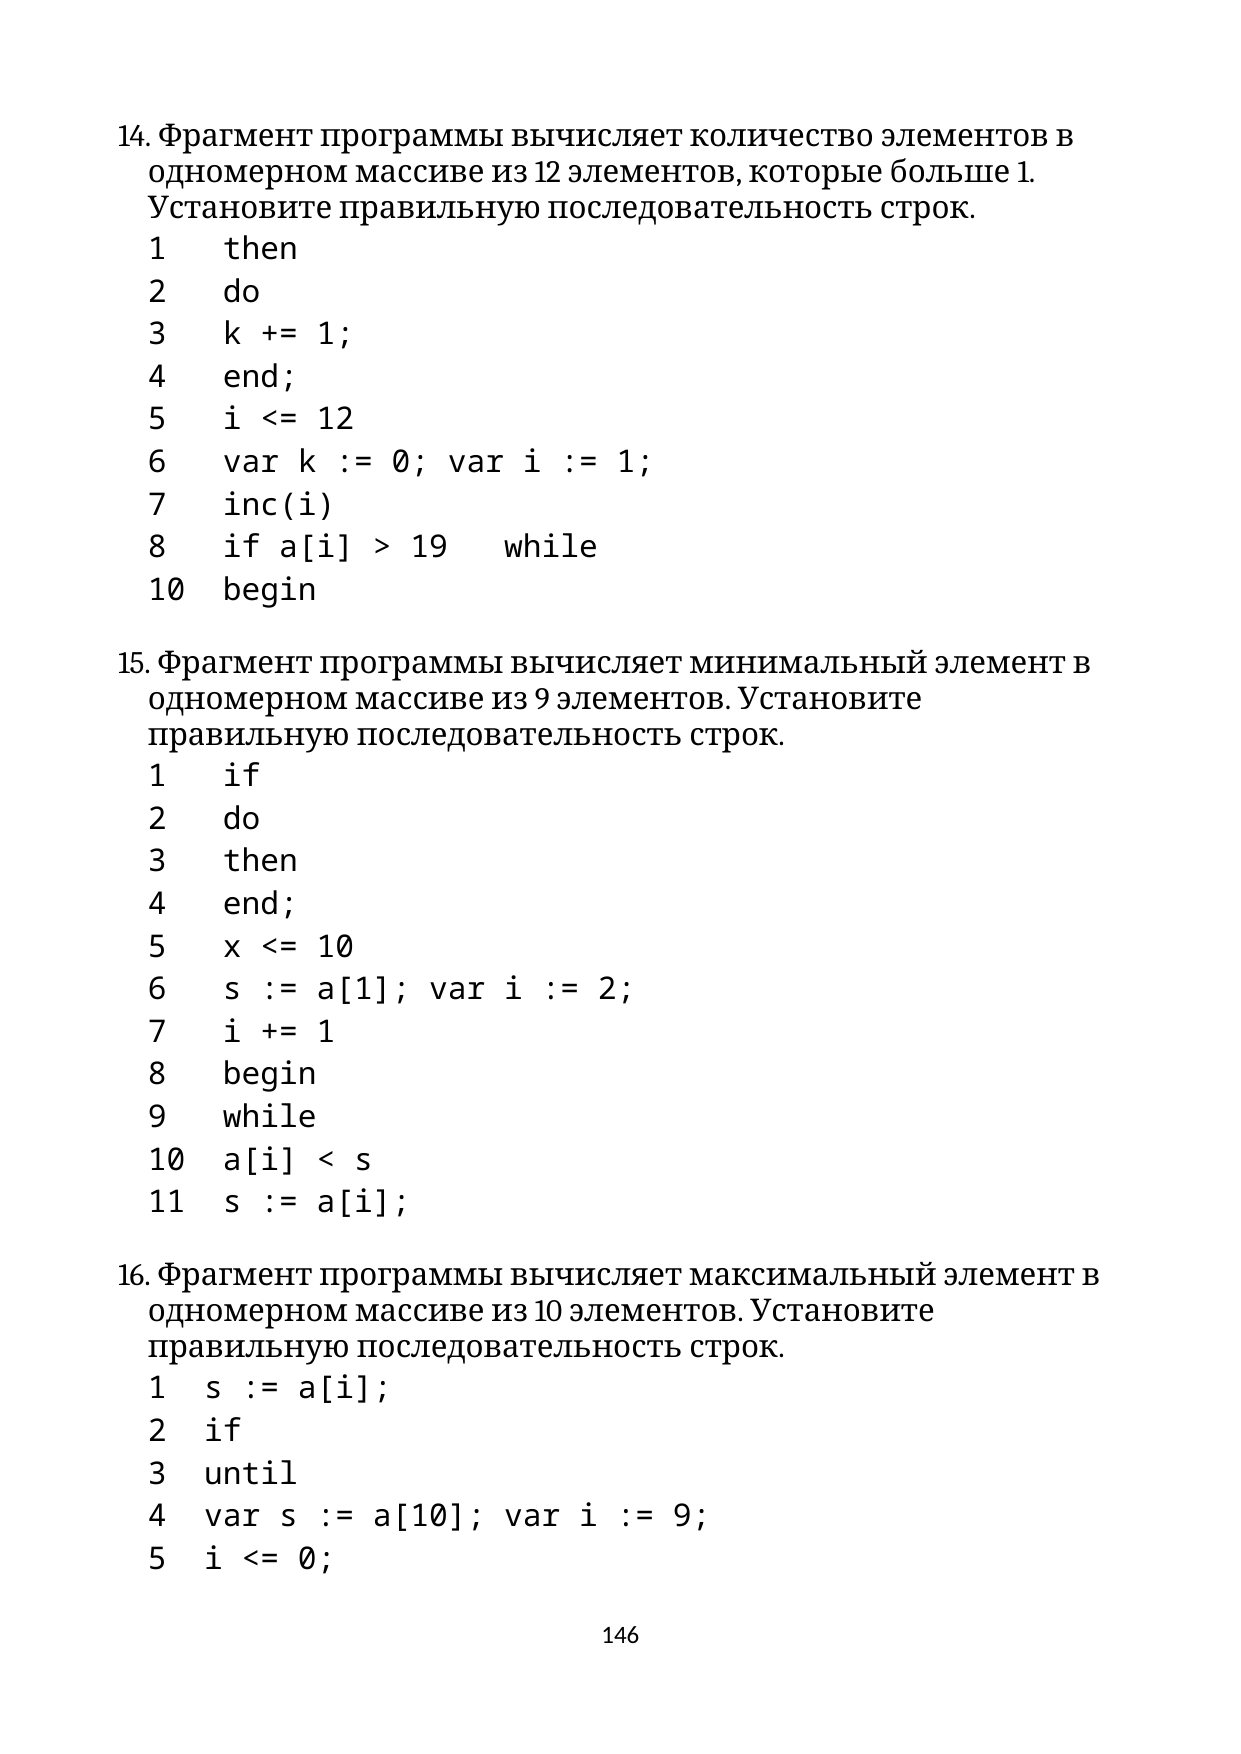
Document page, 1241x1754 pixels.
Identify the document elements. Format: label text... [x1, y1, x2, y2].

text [118, 1258, 1122, 1578]
text 15. Фрагмент программы вычисляет минимальный элемент в одномерном массиве из 9 элементов. Установите правильную последовательность строк. 1 if 2 do 3 then 4 end; 5 x <= 10 6 s := a[1]; var i := 2; 7 i += 1 8 begin 9 while 10 a[i] < s 11 s := a[i]; [118, 645, 1122, 1222]
text 14. Фрагмент программы вычисляет количество элементов в одномерном массиве из 12 элементов, которые больше 1. Установите правильную последовательность строк. 1 then 2 do 3 k += 1; 4 end; 5 i <= 12 6 var k := 0; var i := 1; 7 inc(i) 8 if a[i] > 19 while 10 begin [118, 118, 1122, 609]
